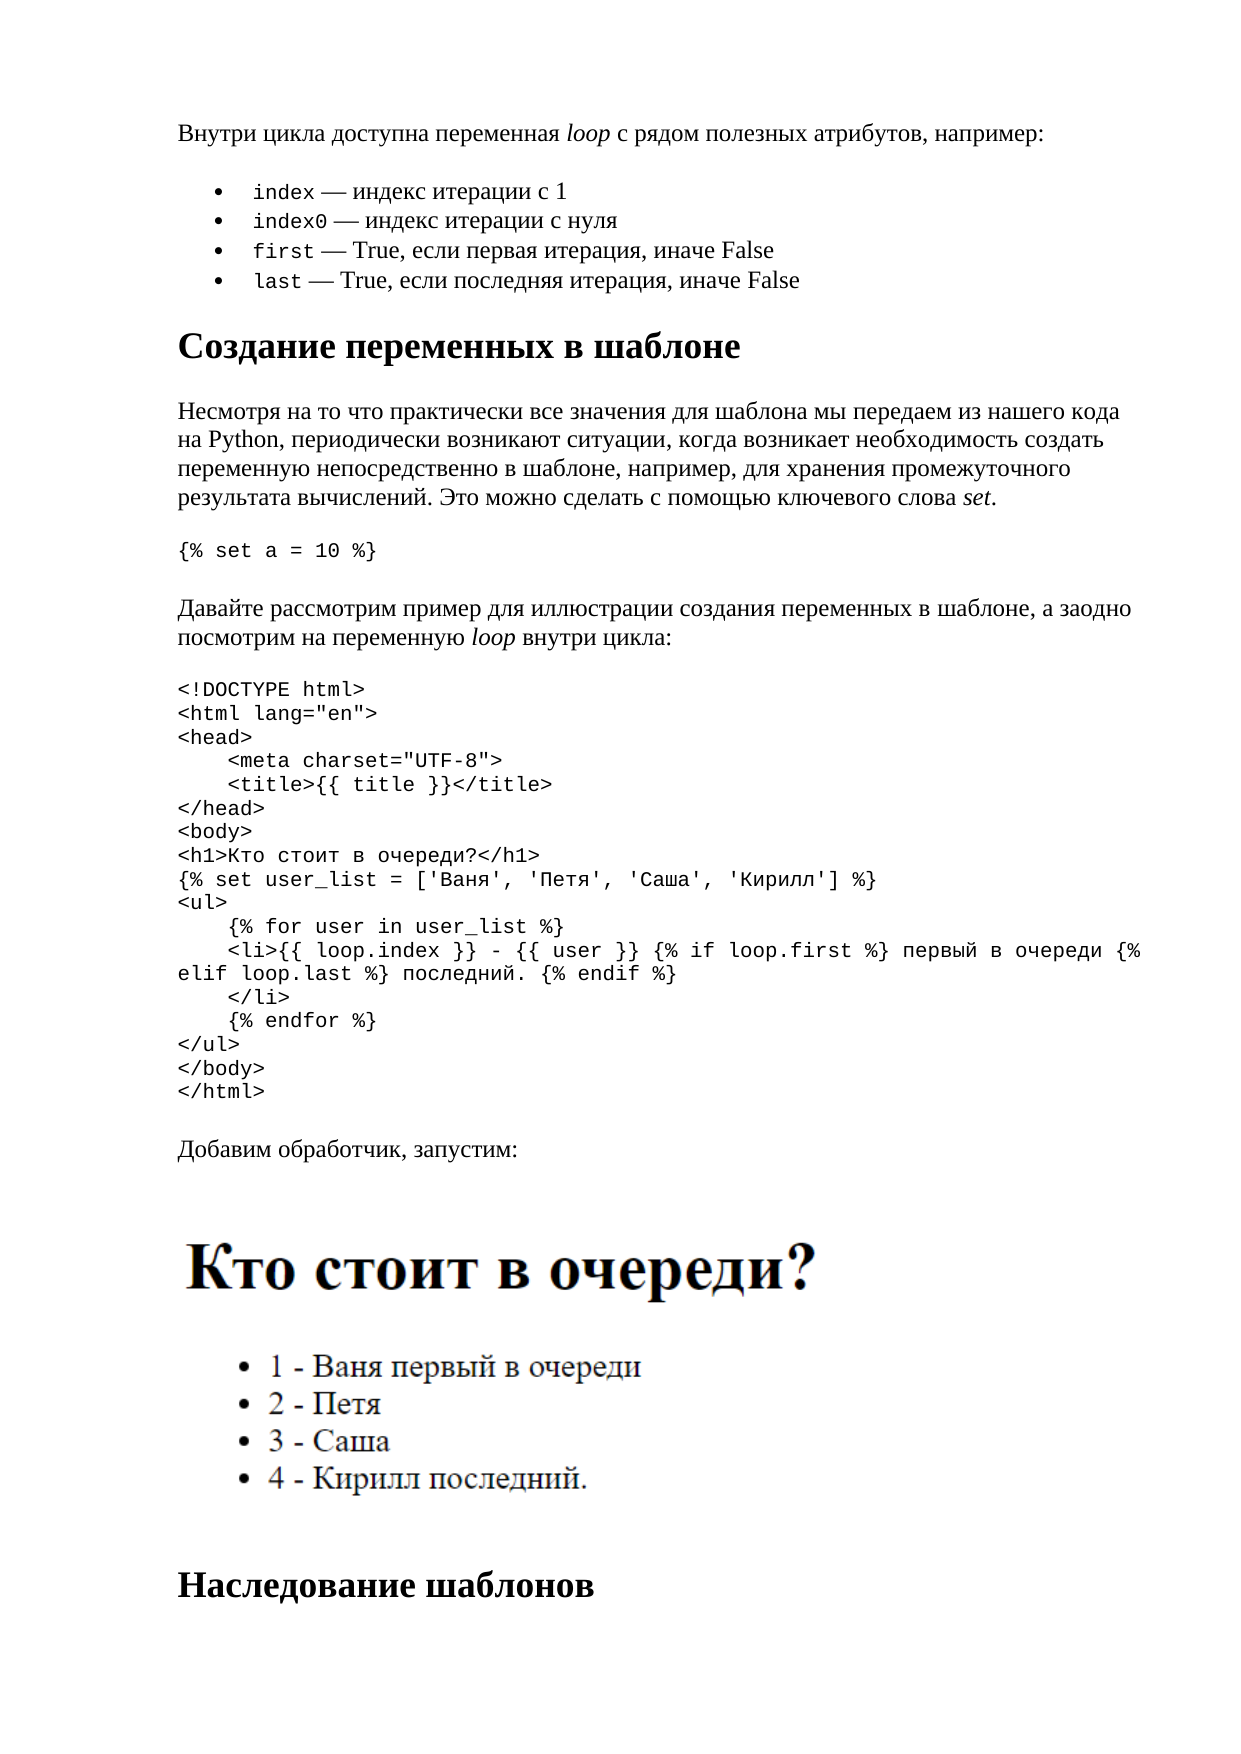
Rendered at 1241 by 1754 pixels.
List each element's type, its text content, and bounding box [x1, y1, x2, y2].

text Внутри цикла доступна переменная loop с рядом полезных атрибутов, например: [177, 118, 1152, 147]
text Несмотря на то что практически все значения для шаблона мы передаем из нашего кода на Python, периодически возникают ситуации, когда возникает необходимость создать переменную непосредственно в шаблоне, например, для хранения промежуточного результата вычислений. Это можно сделать с помощью ключевого слова set. [177, 396, 1152, 511]
text <h1>Кто стоит в очереди?</h1> [177, 845, 1152, 869]
text {% endfor %} [177, 1011, 1152, 1034]
text </body> [177, 1058, 1152, 1081]
text </ul> [177, 1034, 1152, 1058]
text <li>{{ loop.index }} - {{ user }} {% if loop.first %} первый в очереди {% elif loop.last %} последний. {% endif %} [177, 939, 1152, 987]
text </head> [177, 798, 1152, 821]
text <ul> [177, 892, 1152, 916]
text <!DOCTYPE html> [177, 679, 1152, 703]
text Создание переменных в шаблоне [177, 323, 1152, 367]
text Добавим обработчик, запустим: [177, 1134, 1152, 1163]
text Давайте рассмотрим пример для иллюстрации создания переменных в шаблоне, а заодно посмотрим на переменную loop внутри цикла: [177, 593, 1152, 650]
text {% for user in user_list %} [177, 916, 1152, 939]
text <head> [177, 727, 1152, 750]
text Наследование шаблонов [177, 1562, 1152, 1605]
text </html> [177, 1081, 1152, 1105]
text <html lang="en"> [177, 703, 1152, 727]
text <body> [177, 821, 1152, 845]
list last — True, если последняя итерация, иначе False [215, 265, 1152, 294]
list index0 — индекс итерации с нуля [215, 206, 1152, 235]
list first — True, если первая итерация, иначе False [215, 235, 1152, 265]
text {% set user_list = ['Ваня', 'Петя', 'Саша', 'Кирилл'] %} [177, 869, 1152, 892]
text <meta charset="UTF-8"> [177, 750, 1152, 774]
text {% set a = 10 %} [177, 540, 1152, 564]
picture [177, 1192, 881, 1533]
text <title>{{ title }}</title> [177, 774, 1152, 798]
list index — индекс итерации с 1 [215, 176, 1152, 206]
text </li> [177, 987, 1152, 1011]
